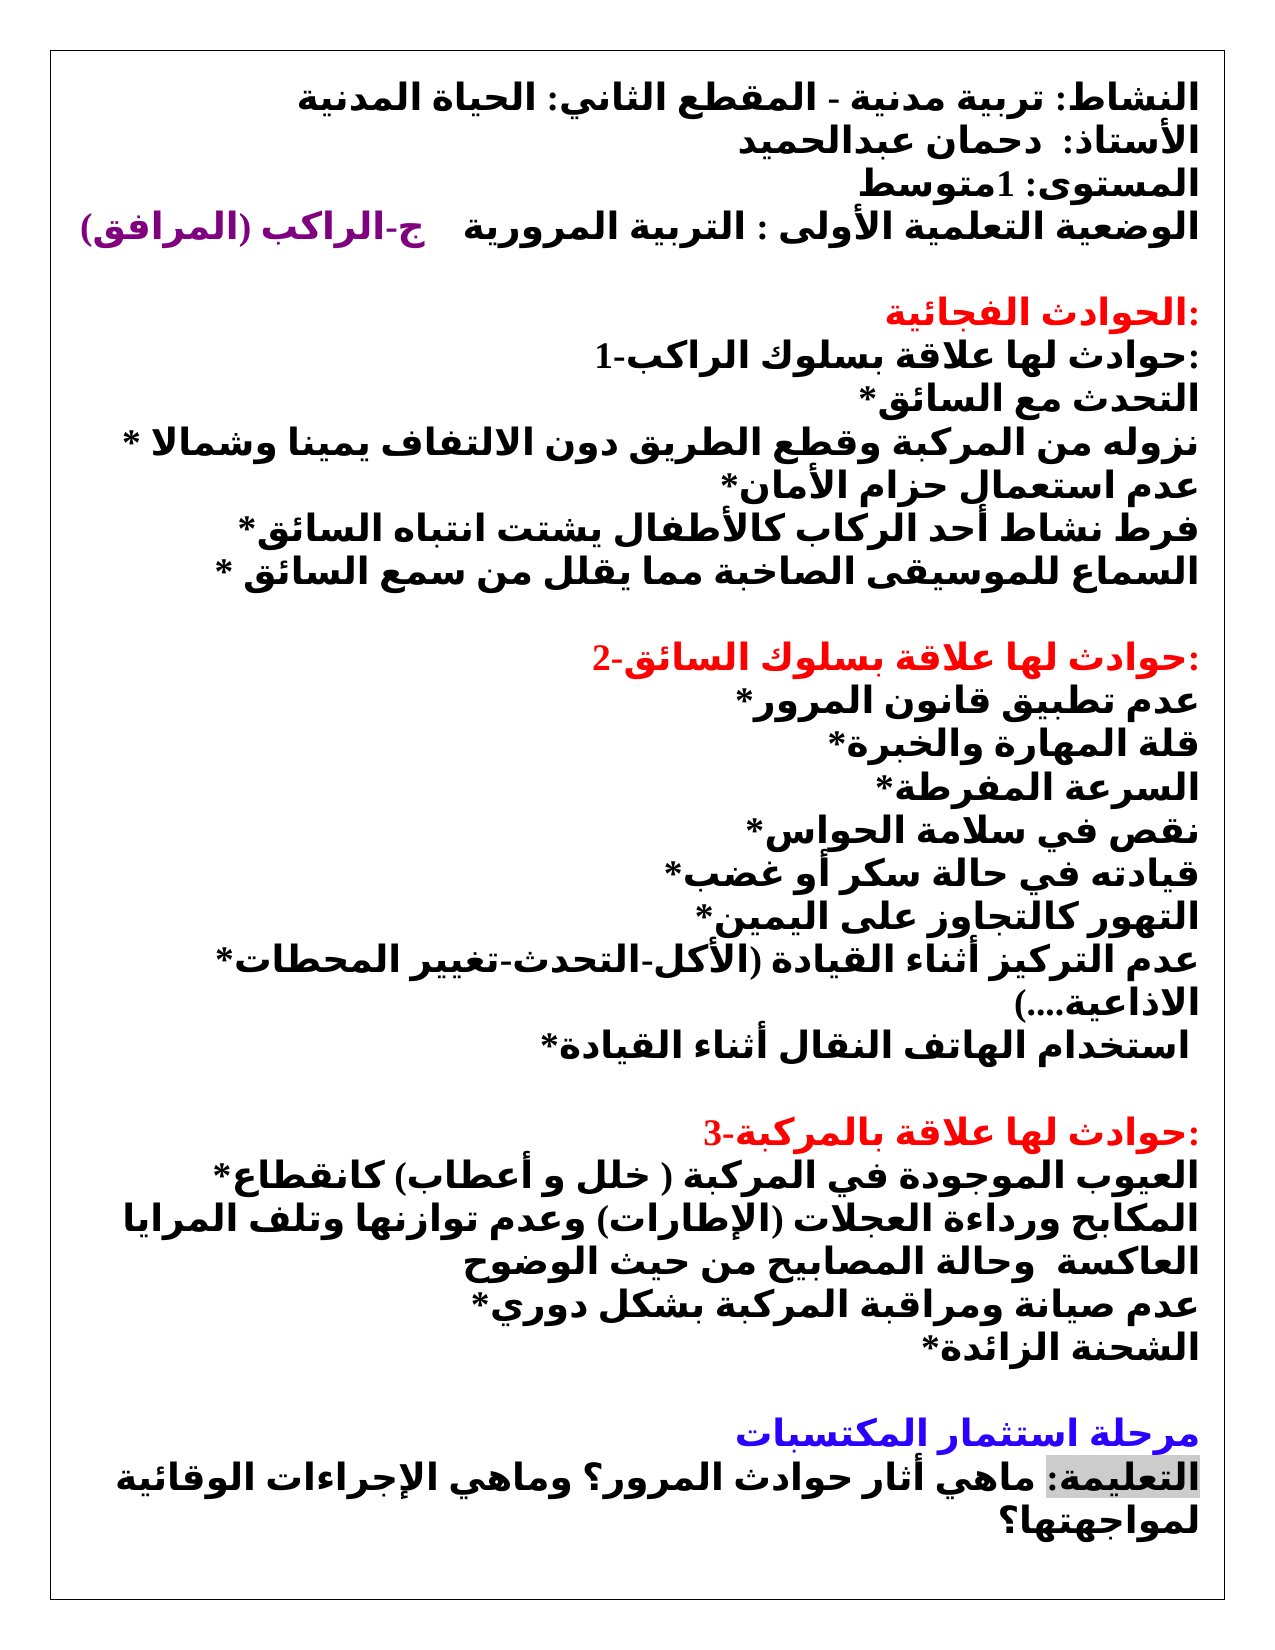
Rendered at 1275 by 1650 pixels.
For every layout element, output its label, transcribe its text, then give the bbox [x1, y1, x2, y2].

text 2-حوادث لها علاقة بسلوك السائق: *عدم تطبيق قانون المرور *قلة المهارة والخبرة *السرعة المفرطة *نقص في سلامة الحواس *قيادته في حالة سكر أو غضب *التهور كالتجاوز على اليمين *عدم التركيز أثناء القيادة (الأكل-التحدث-تغيير المحطات الاذاعية....) *استخدام الهاتف النقال أثناء القيادة [75, 592, 1200, 1067]
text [75, 1067, 1200, 1541]
text النشاط: تربية مدنية - المقطع الثاني: الحياة المدنية الأستاذ: دحمان عبدالحميد المستوى: 1متوسط الوضعية التعلمية الأولى : التربية المرورية ج-الراكب (المرافق) الحوادث الفجائية: 1-حوادث لها علاقة بسلوك الراكب: *التحدث مع السائق * نزوله من المركبة وقطع الطريق دون الالتفاف يمينا وشمالا *عدم استعمال حزام الأمان *فرط نشاط أحد الركاب كالأطفال يشتت انتباه السائق * السماع للموسيقى الصاخبة مما يقلل من سمع السائق [75, 75, 1200, 592]
